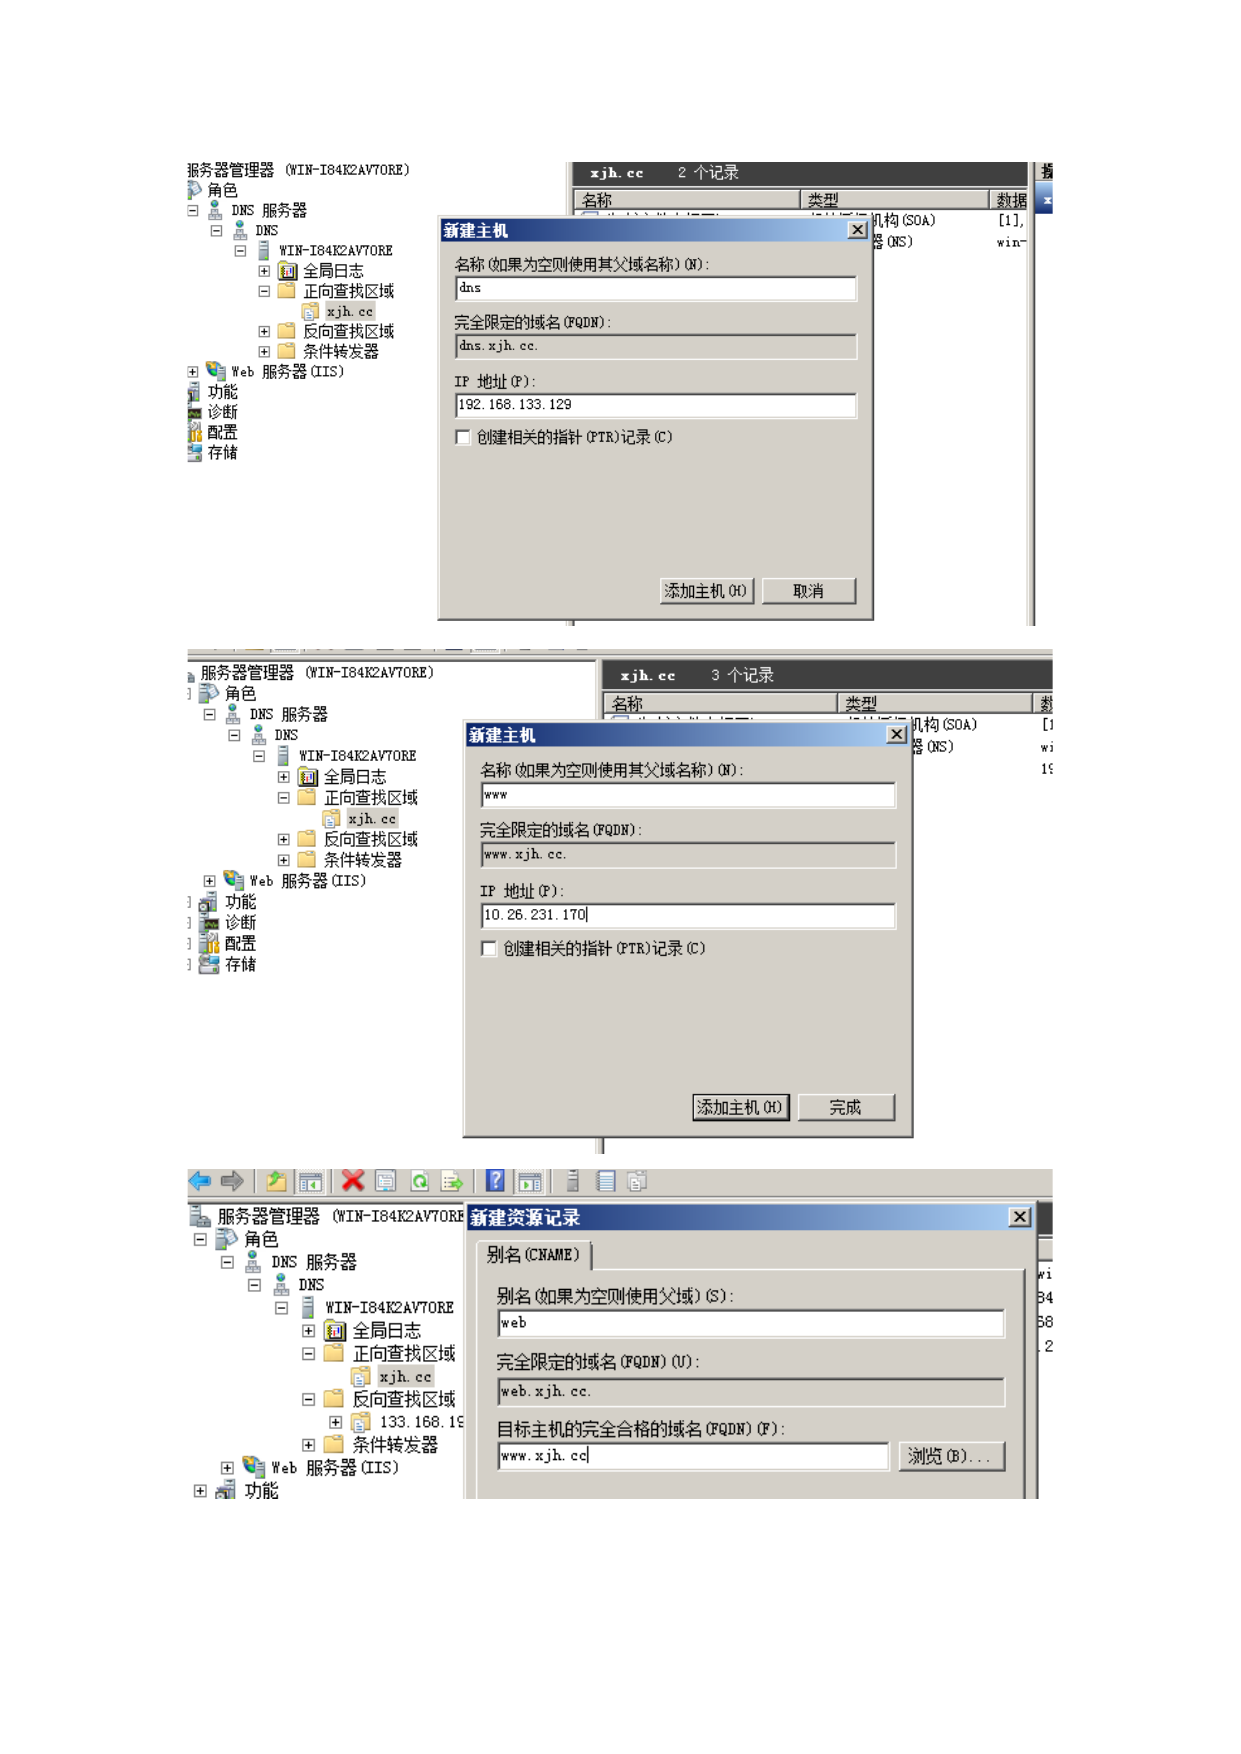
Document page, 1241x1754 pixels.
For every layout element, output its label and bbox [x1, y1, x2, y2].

picture [187, 162, 1053, 626]
picture [187, 649, 1053, 1154]
picture [187, 1169, 1053, 1499]
